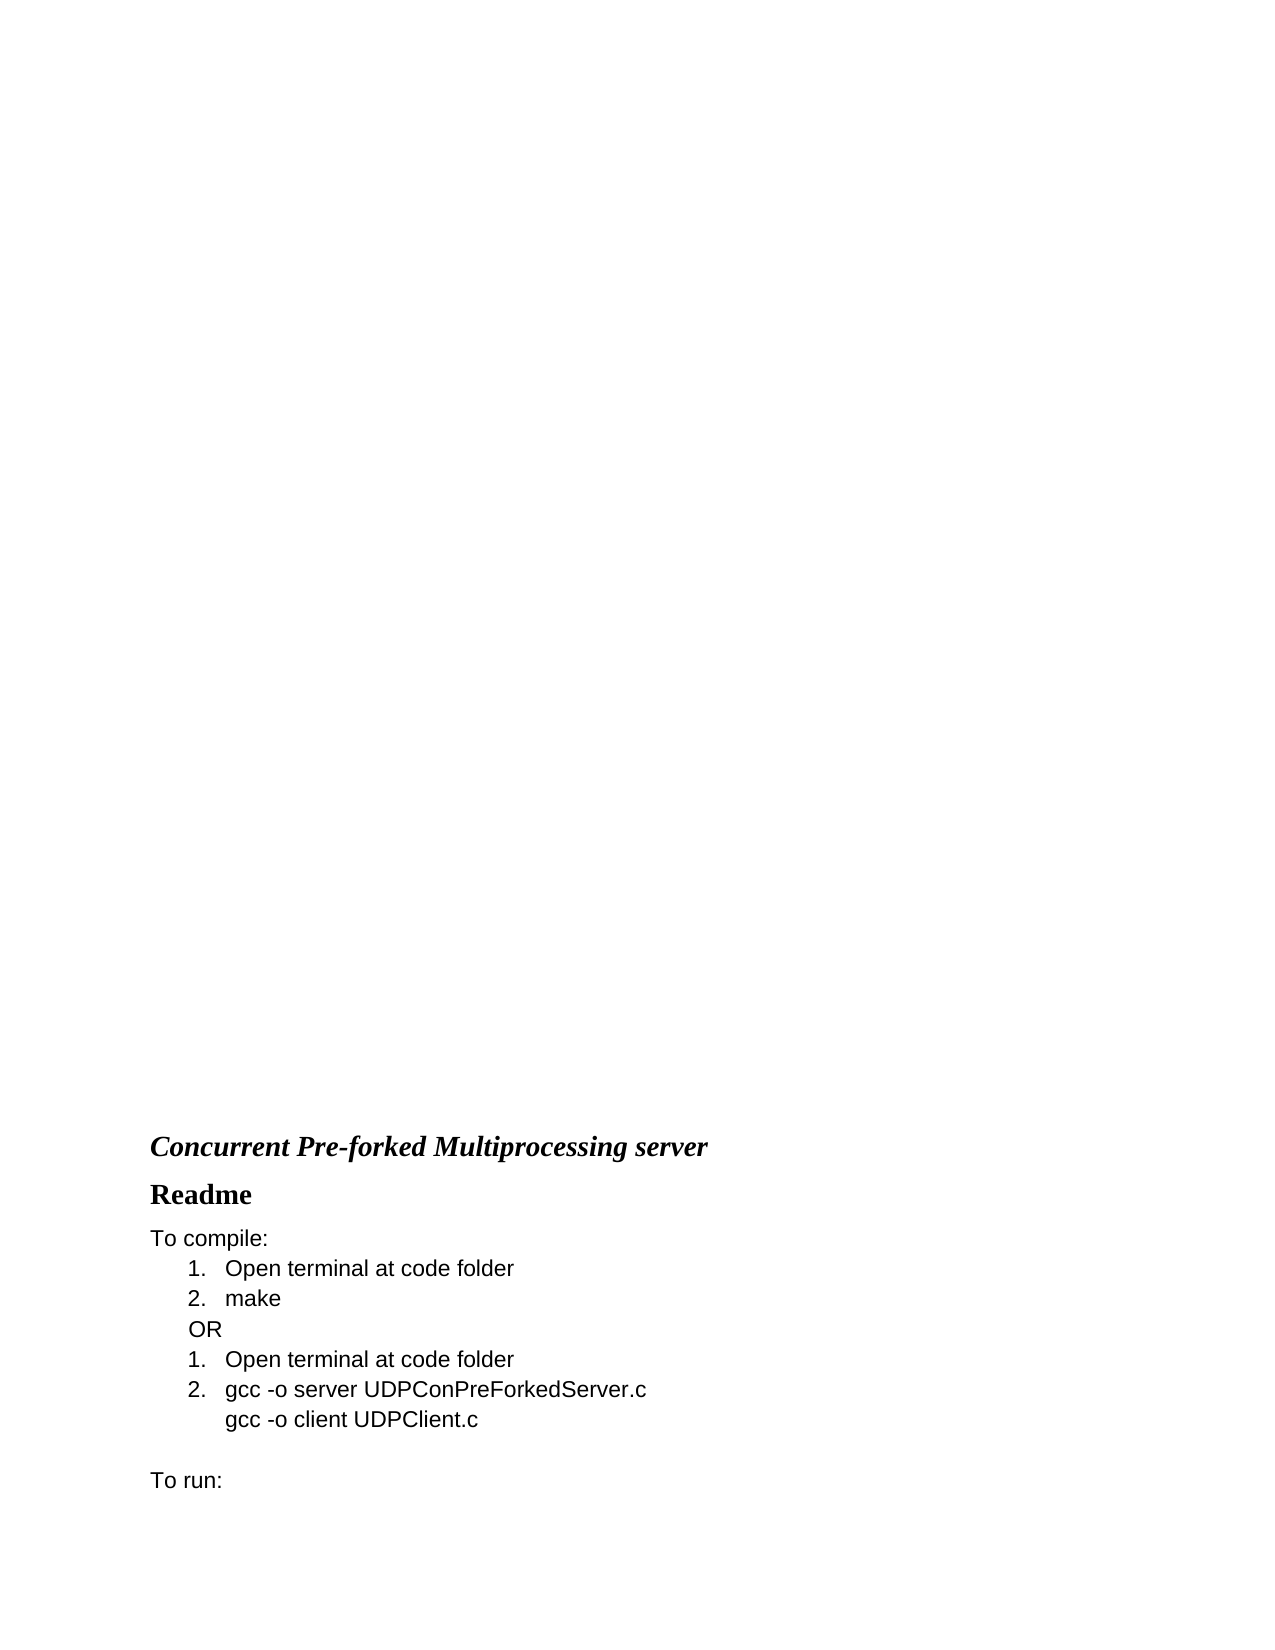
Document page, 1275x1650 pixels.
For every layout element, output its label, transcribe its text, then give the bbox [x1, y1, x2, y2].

list Open terminal at code folder [187, 1255, 1125, 1281]
subtitle Readme [150, 1177, 1125, 1210]
list gcc -o server UDPConPreForkedServer.c [187, 1376, 1125, 1402]
text To compile: [150, 1225, 1125, 1251]
list Open terminal at code folder [187, 1346, 1125, 1372]
subtitle Concurrent Pre-forked Multiprocessing server [150, 1129, 1125, 1162]
text gcc -o client UDPClient.c [150, 1406, 1125, 1432]
text To run: [150, 1467, 1125, 1493]
text OR [150, 1316, 1125, 1342]
list make [187, 1285, 1125, 1312]
